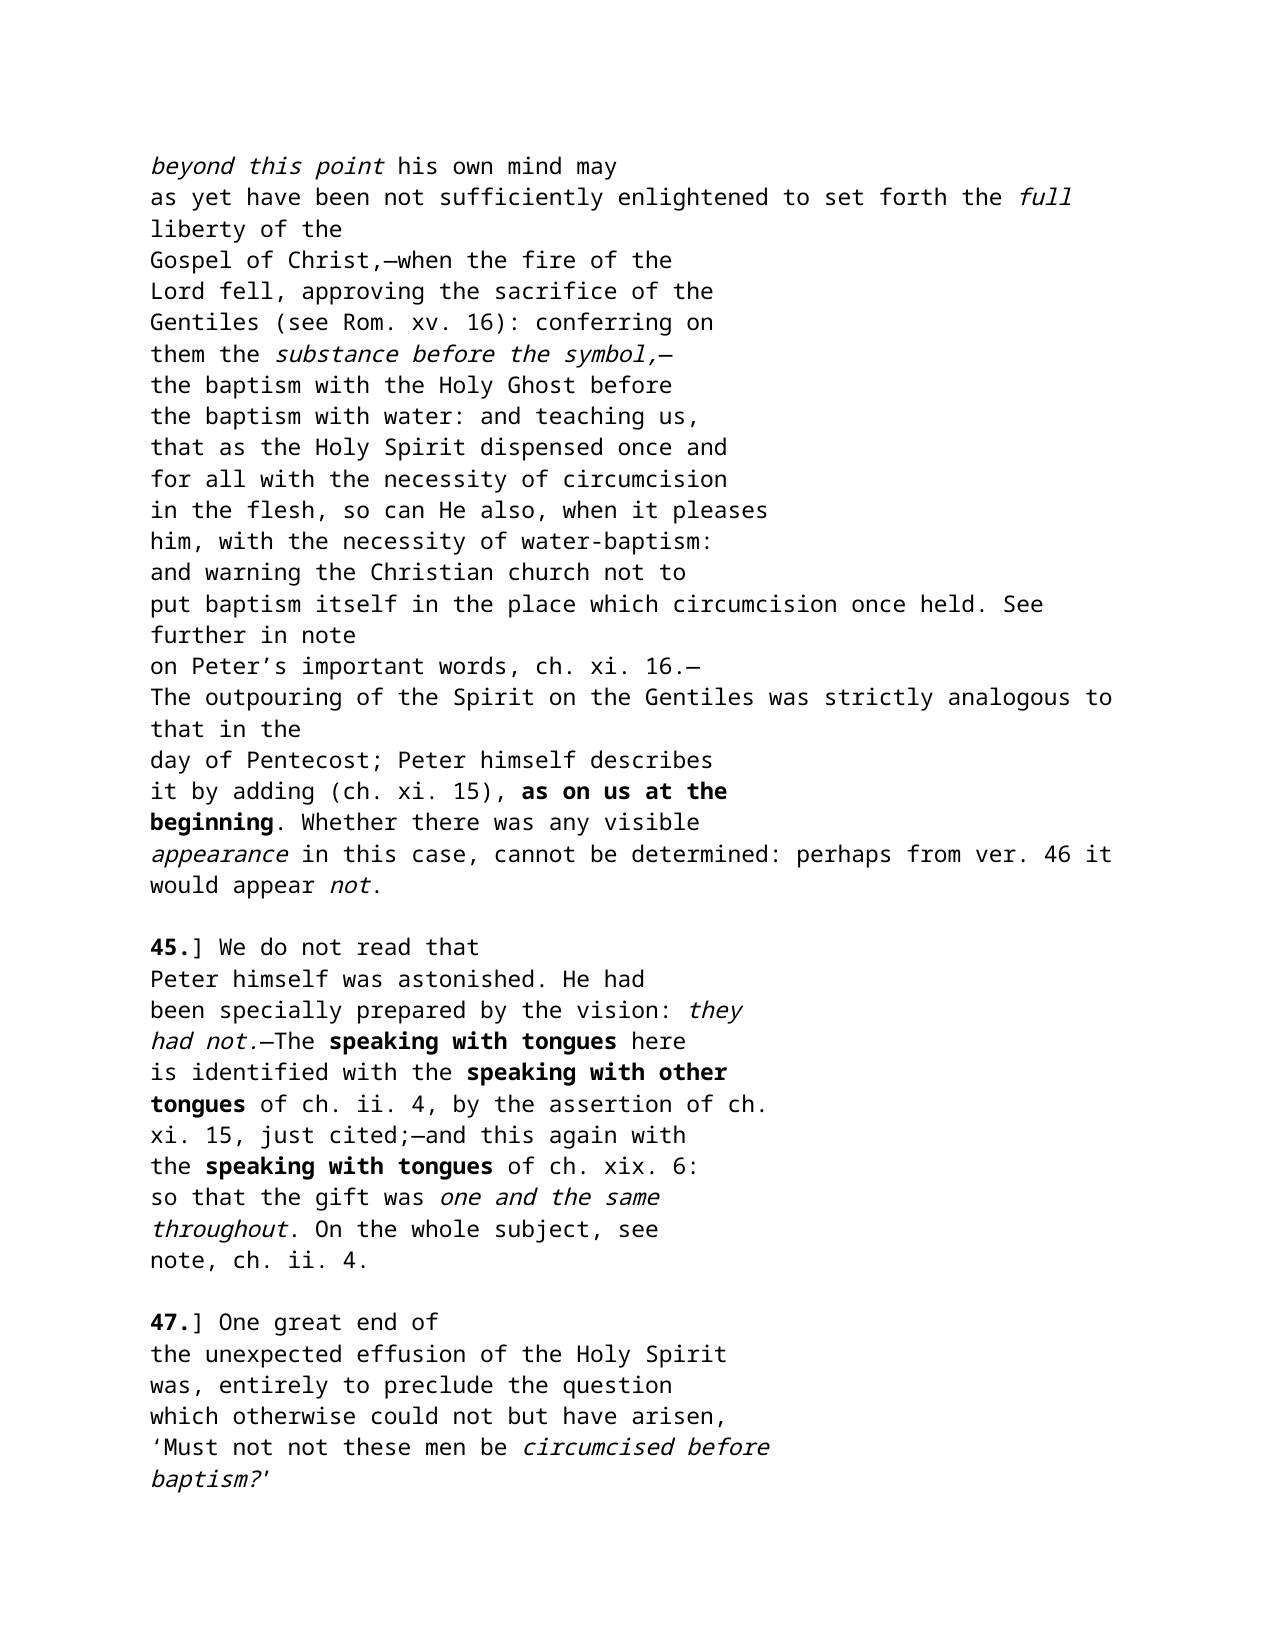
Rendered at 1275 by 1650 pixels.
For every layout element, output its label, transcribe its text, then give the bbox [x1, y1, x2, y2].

text 45.] We do not read that Peter himself was astonished. He had been specially prepared by the vision: they had not.—The speaking with tongues here is identified with the speaking with other tongues of ch. ii. 4, by the assertion of ch. xi. 15, just cited;—and this again with the speaking with tongues of ch. xix. 6: so that the gift was one and the same throughout. On the whole subject, see note, ch. ii. 4. [150, 931, 1125, 1275]
text 47.] One great end of the unexpected effusion of the Holy Spirit was, entirely to preclude the question which otherwise could not but have arisen, ‘Must not not these men be circumcised before baptism?’ [150, 1306, 1125, 1494]
text beyond this point his own mind may as yet have been not sufficiently enlightened to set forth the full liberty of the Gospel of Christ,—when the fire of the Lord fell, approving the sacrifice of the Gentiles (see Rom. xv. 16): conferring on them the substance before the symbol,— the baptism with the Holy Ghost before the baptism with water: and teaching us, that as the Holy Spirit dispensed once and for all with the necessity of circumcision in the flesh, so can He also, when it pleases him, with the necessity of water-baptism: and warning the Christian church not to put baptism itself in the place which circumcision once held. See further in note on Peter’s important words, ch. xi. 16.— The outpouring of the Spirit on the Gentiles was strictly analogous to that in the day of Pentecost; Peter himself describes it by adding (ch. xi. 15), as on us at the beginning. Whether there was any visible appearance in this case, cannot be determined: perhaps from ver. 46 it would appear not. [150, 150, 1125, 900]
